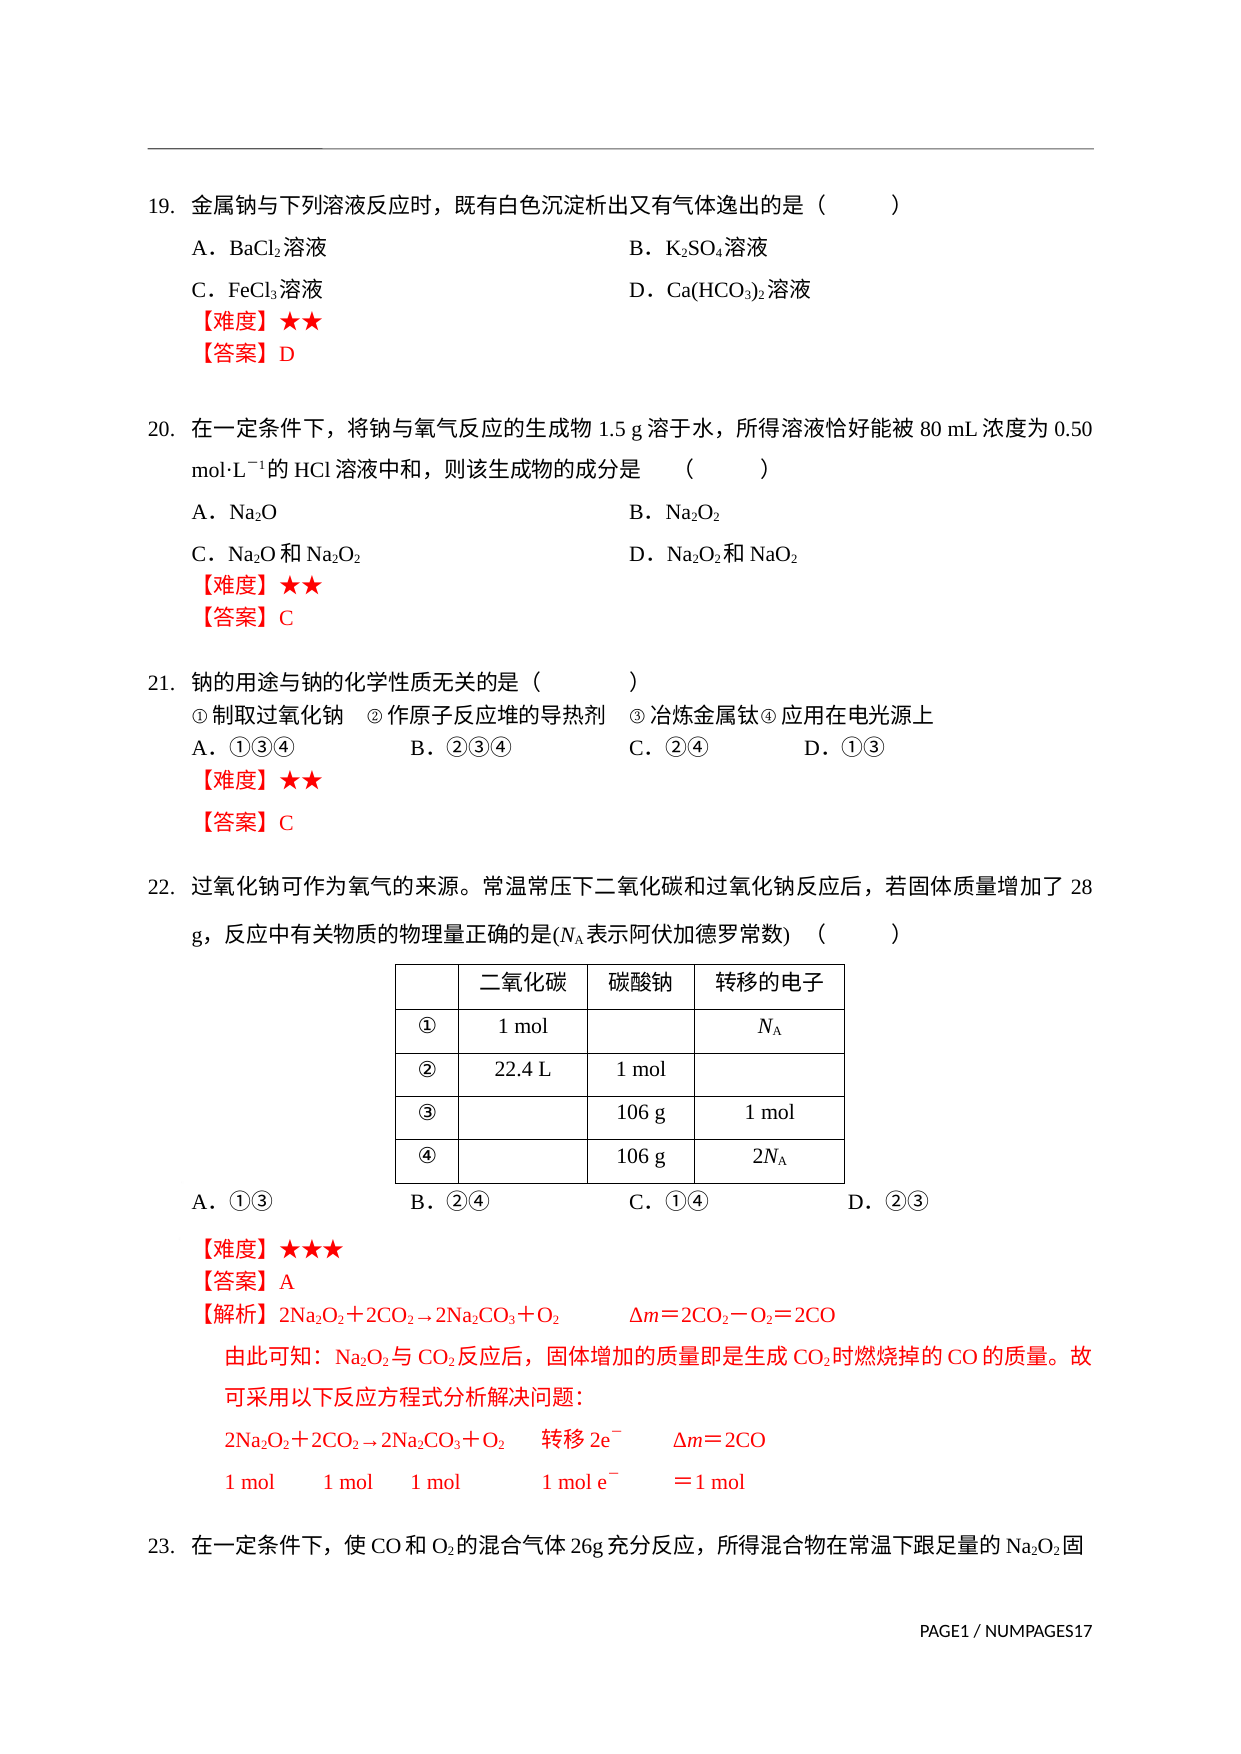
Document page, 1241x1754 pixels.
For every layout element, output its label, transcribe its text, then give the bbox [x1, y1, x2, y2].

table_cell 106 g [588, 1097, 694, 1139]
text C．Na2O和Na2O2 D．Na2O2和NaO2 [148, 526, 1092, 567]
text 【难度】★★ [148, 303, 1092, 336]
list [148, 1528, 1092, 1560]
table_cell [695, 1054, 844, 1096]
list 【解析】2Na2O2＋2CO2→2Na2CO3＋O2 Δm＝2CO2－O2＝2CO [148, 1296, 1092, 1329]
table_cell ④ [396, 1140, 458, 1183]
table_cell NA [695, 1010, 844, 1053]
text A．①③ B．②④ C．①④ D．②③ [148, 1184, 1092, 1215]
table_cell 106 g [588, 1140, 694, 1183]
table_header 二氧化碳 [459, 965, 587, 1009]
text A．Na2O B．Na2O2 [148, 484, 1092, 526]
table_cell ① [396, 1010, 458, 1053]
list 在一定条件下，将钠与氧气反应的生成物1.5 g溶于水，所得溶液恰好能被80 mL浓度为0.50 mol·L－1的HCl溶液中和，则该生成物的成分是 （ ） [148, 401, 1092, 484]
table_cell 2NA [695, 1140, 844, 1183]
text 1 mol 1 mol 1 mol 1 mol e－ ＝1 mol [181, 1454, 1092, 1495]
list 过氧化钠可作为氧气的来源。常温常压下二氧化碳和过氧化钠反应后，若固体质量增加了28 g，反应中有关物质的物理量正确的是(NA表示阿伏加德罗常数) （ ） [148, 869, 1092, 948]
text 由此可知：Na2O2与CO2反应后，固体增加的质量即是生成CO2时燃烧掉的CO的质量。故可采用以下反应方程式分析解决问题： [224, 1329, 1092, 1412]
table_header 碳酸钠 [588, 965, 694, 1009]
text 【难度】★★ [148, 762, 1092, 795]
list 【答案】C [148, 600, 1092, 632]
table_cell 22.4 L [459, 1054, 587, 1096]
table_cell [588, 1010, 694, 1053]
table_cell ② [396, 1054, 458, 1096]
text 2Na2O2＋2CO2→2Na2CO3＋O2 转移2e－ Δm＝2CO [148, 1412, 1092, 1454]
table_header [396, 965, 458, 1009]
list 【答案】D [148, 336, 1092, 368]
text C．FeCl3溶液 D．Ca(HCO3)2溶液 [148, 262, 1092, 303]
table_cell ③ [396, 1097, 458, 1139]
table_cell [459, 1140, 587, 1183]
table_header 转移的电子 [695, 965, 844, 1009]
text 【难度】★★ [148, 567, 1092, 600]
table_cell 1 mol [695, 1097, 844, 1139]
text 【答案】C [148, 795, 1092, 837]
list 金属钠与下列溶液反应时，既有白色沉淀析出又有气体逸出的是（ ） [148, 178, 1092, 220]
table_cell 1 mol [588, 1054, 694, 1096]
table_cell [459, 1097, 587, 1139]
text A．BaCl2溶液 B．K2SO4溶液 [148, 220, 1092, 262]
table_cell 1 mol [459, 1010, 587, 1053]
list 【答案】A [148, 1264, 1092, 1296]
text 【难度】★★★ [148, 1231, 1092, 1264]
list 钠的用途与钠的化学性质无关的是（ ） ①制取过氧化钠 ②作原子反应堆的导热剂 ③冶炼金属钛 ④应用在电光源上 A．①③④ B．②③④ C．②④ D．①③ [148, 665, 1092, 762]
